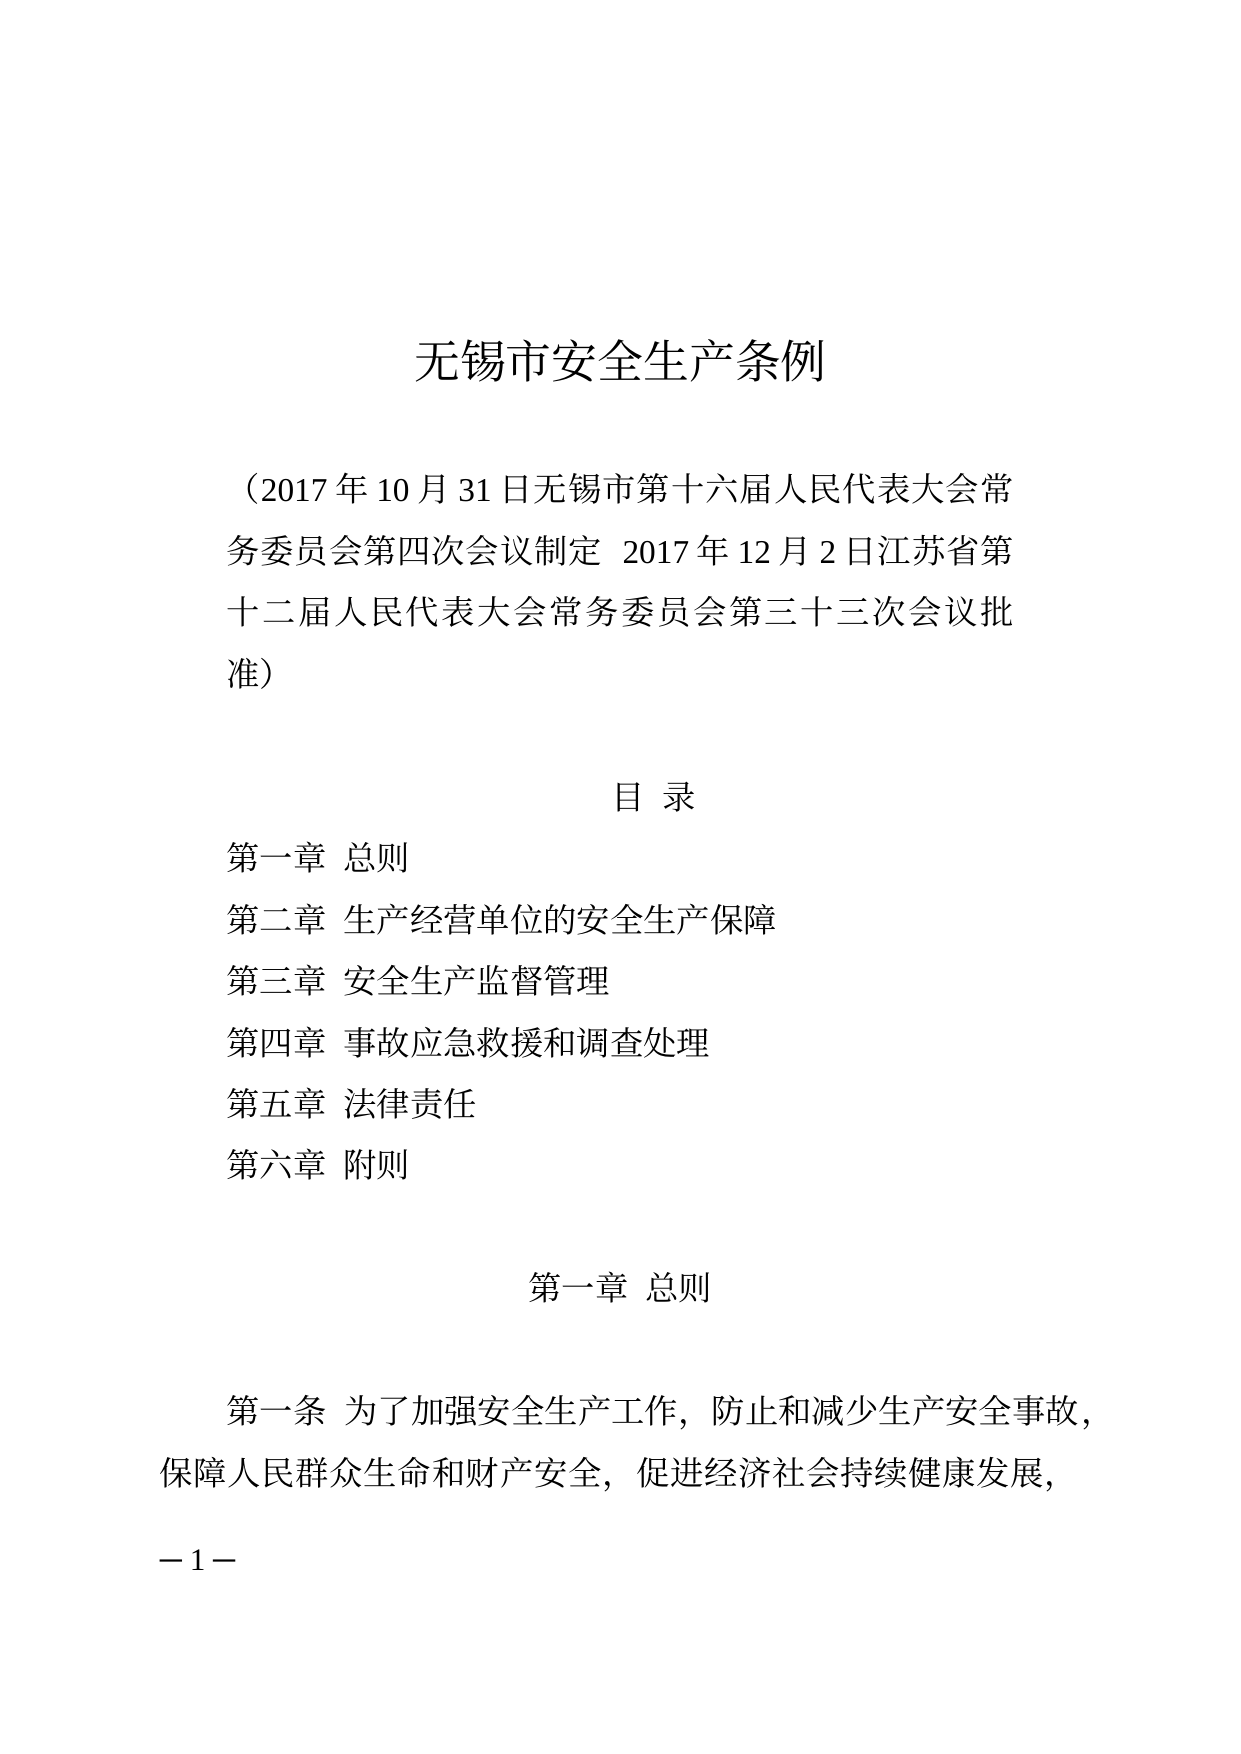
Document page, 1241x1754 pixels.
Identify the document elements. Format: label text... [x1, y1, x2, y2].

text 无锡市安全生产条例 [159, 330, 1081, 391]
text 第四章 事故应急救援和调查处理 [159, 1006, 1081, 1067]
text 目 录 [159, 760, 1081, 821]
text 第五章 法律责任 [159, 1067, 1081, 1129]
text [159, 1374, 1081, 1497]
text （2017年10月31日无锡市第十六届人民代表大会常务委员会第四次会议制定 2017年12月2日江苏省第十二届人民代表大会常务委员会第三十三次会议批准） [226, 453, 1014, 698]
text 第一章 总则 [159, 1252, 1081, 1313]
text 第一章 总则 [159, 821, 1081, 883]
text 第三章 安全生产监督管理 [159, 944, 1081, 1006]
text 第二章 生产经营单位的安全生产保障 [159, 883, 1081, 944]
text 第六章 附则 [159, 1129, 1081, 1190]
